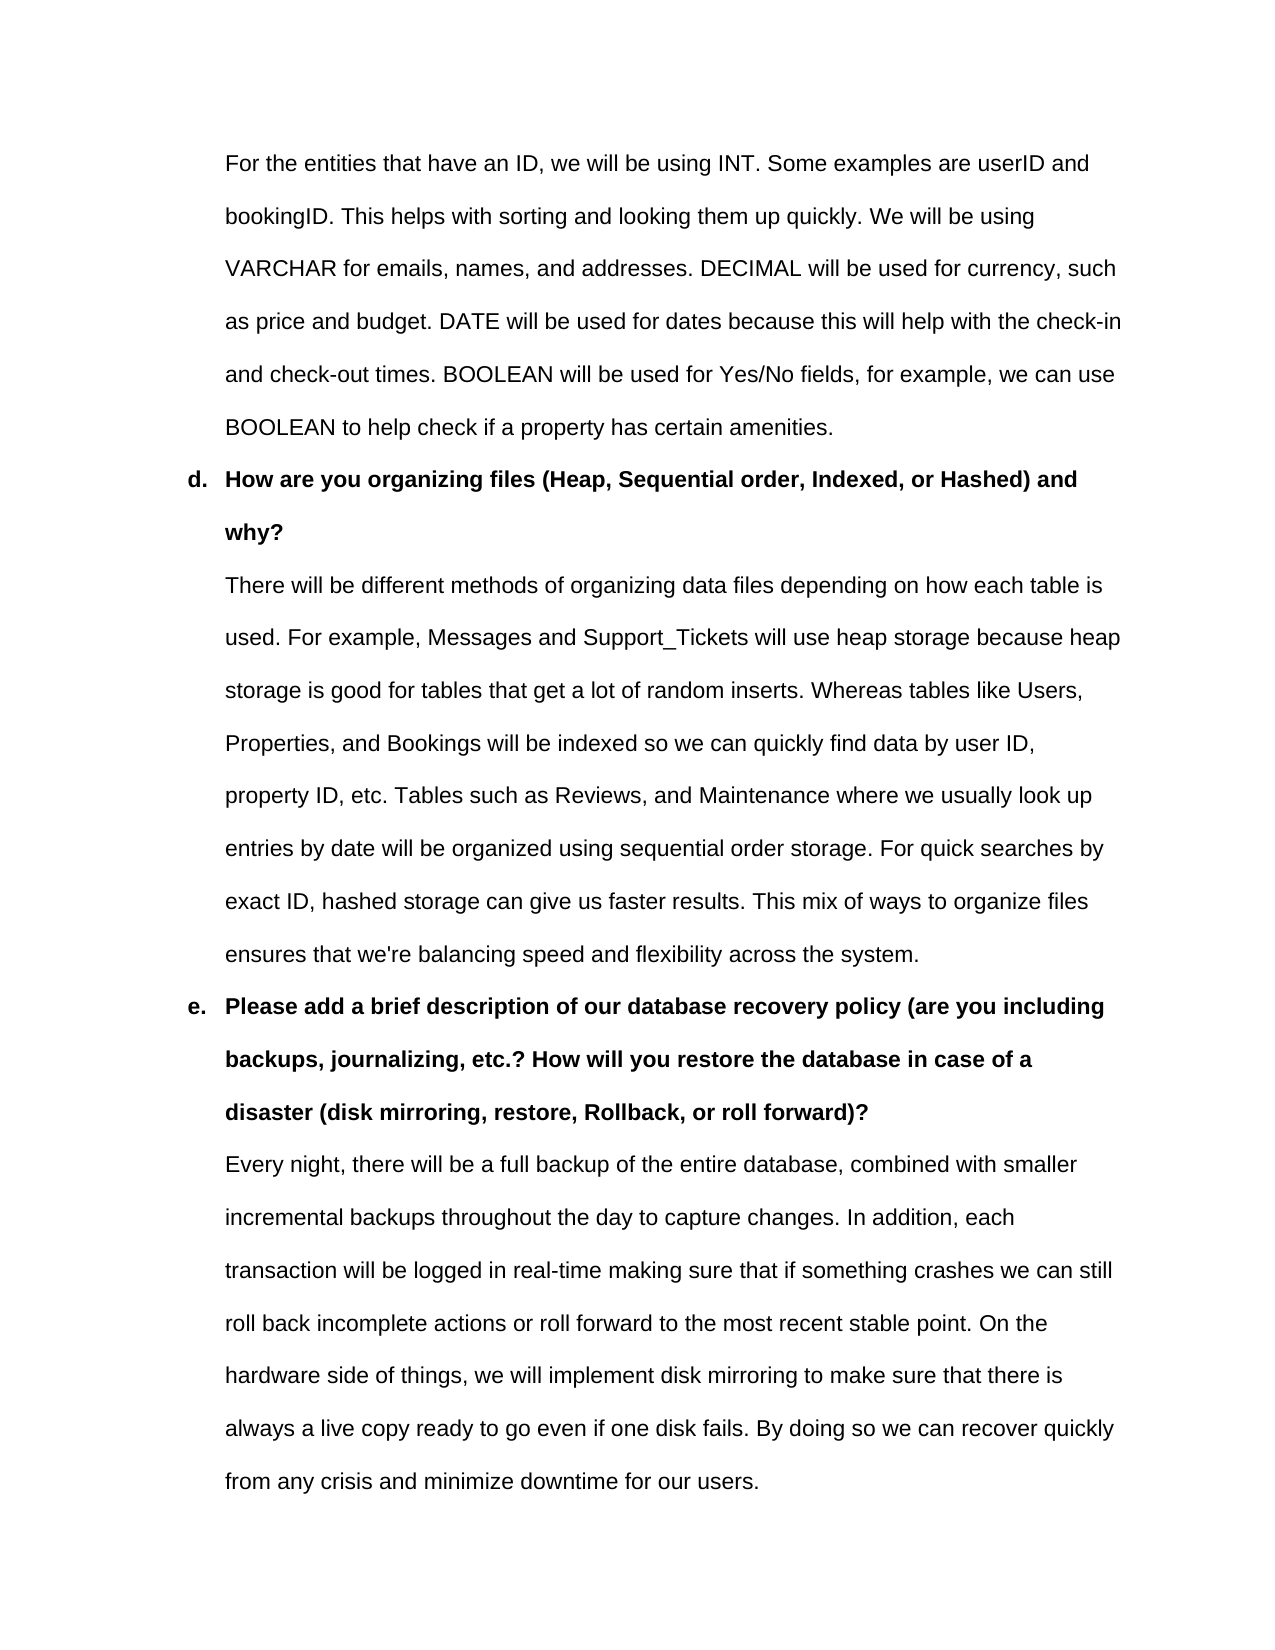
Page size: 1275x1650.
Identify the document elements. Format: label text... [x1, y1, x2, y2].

text There will be different methods of organizing data files depending on how each table is used. For example, Messages and Support_Tickets will use heap storage because heap storage is good for tables that get a lot of random inserts. Whereas tables like Users, Properties, and Bookings will be indexed so we can quickly find data by user ID, property ID, etc. Tables such as Reviews, and Maintenance where we usually look up entries by date will be organized using sequential order storage. For quick searches by exact ID, hashed storage can give us faster results. This mix of ways to organize files ensures that we're balancing speed and flexibility across the system. [225, 572, 1125, 967]
text Every night, there will be a full backup of the entire database, combined with smaller incremental backups throughout the day to capture changes. In addition, each transaction will be logged in real-time making sure that if something crashes we can still roll back incomplete actions or roll forward to the most recent stable point. On the hardware side of things, we will implement disk mirroring to make sure that there is always a live copy ready to go even if one disk fails. By doing so we can recover quickly from any crisis and minimize downtime for our users. [225, 1151, 1125, 1494]
text For the entities that have an ID, we will be using INT. Some examples are userID and bookingID. This helps with sorting and looking them up quickly. We will be using VARCHAR for emails, names, and addresses. DECIMAL will be used for currency, such as price and budget. DATE will be used for dates because this will help with the check-in and check-out times. BOOLEAN will be used for Yes/No fields, for example, we can use BOOLEAN to help check if a property has certain amenities. [225, 150, 1125, 440]
list Please add a brief description of our database recovery policy (are you including backups, journalizing, etc.? How will you restore the database in case of a disaster (disk mirroring, restore, Rollback, or roll forward)? [187, 993, 1125, 1125]
list How are you organizing files (Heap, Sequential order, Indexed, or Hashed) and why? [187, 466, 1125, 545]
